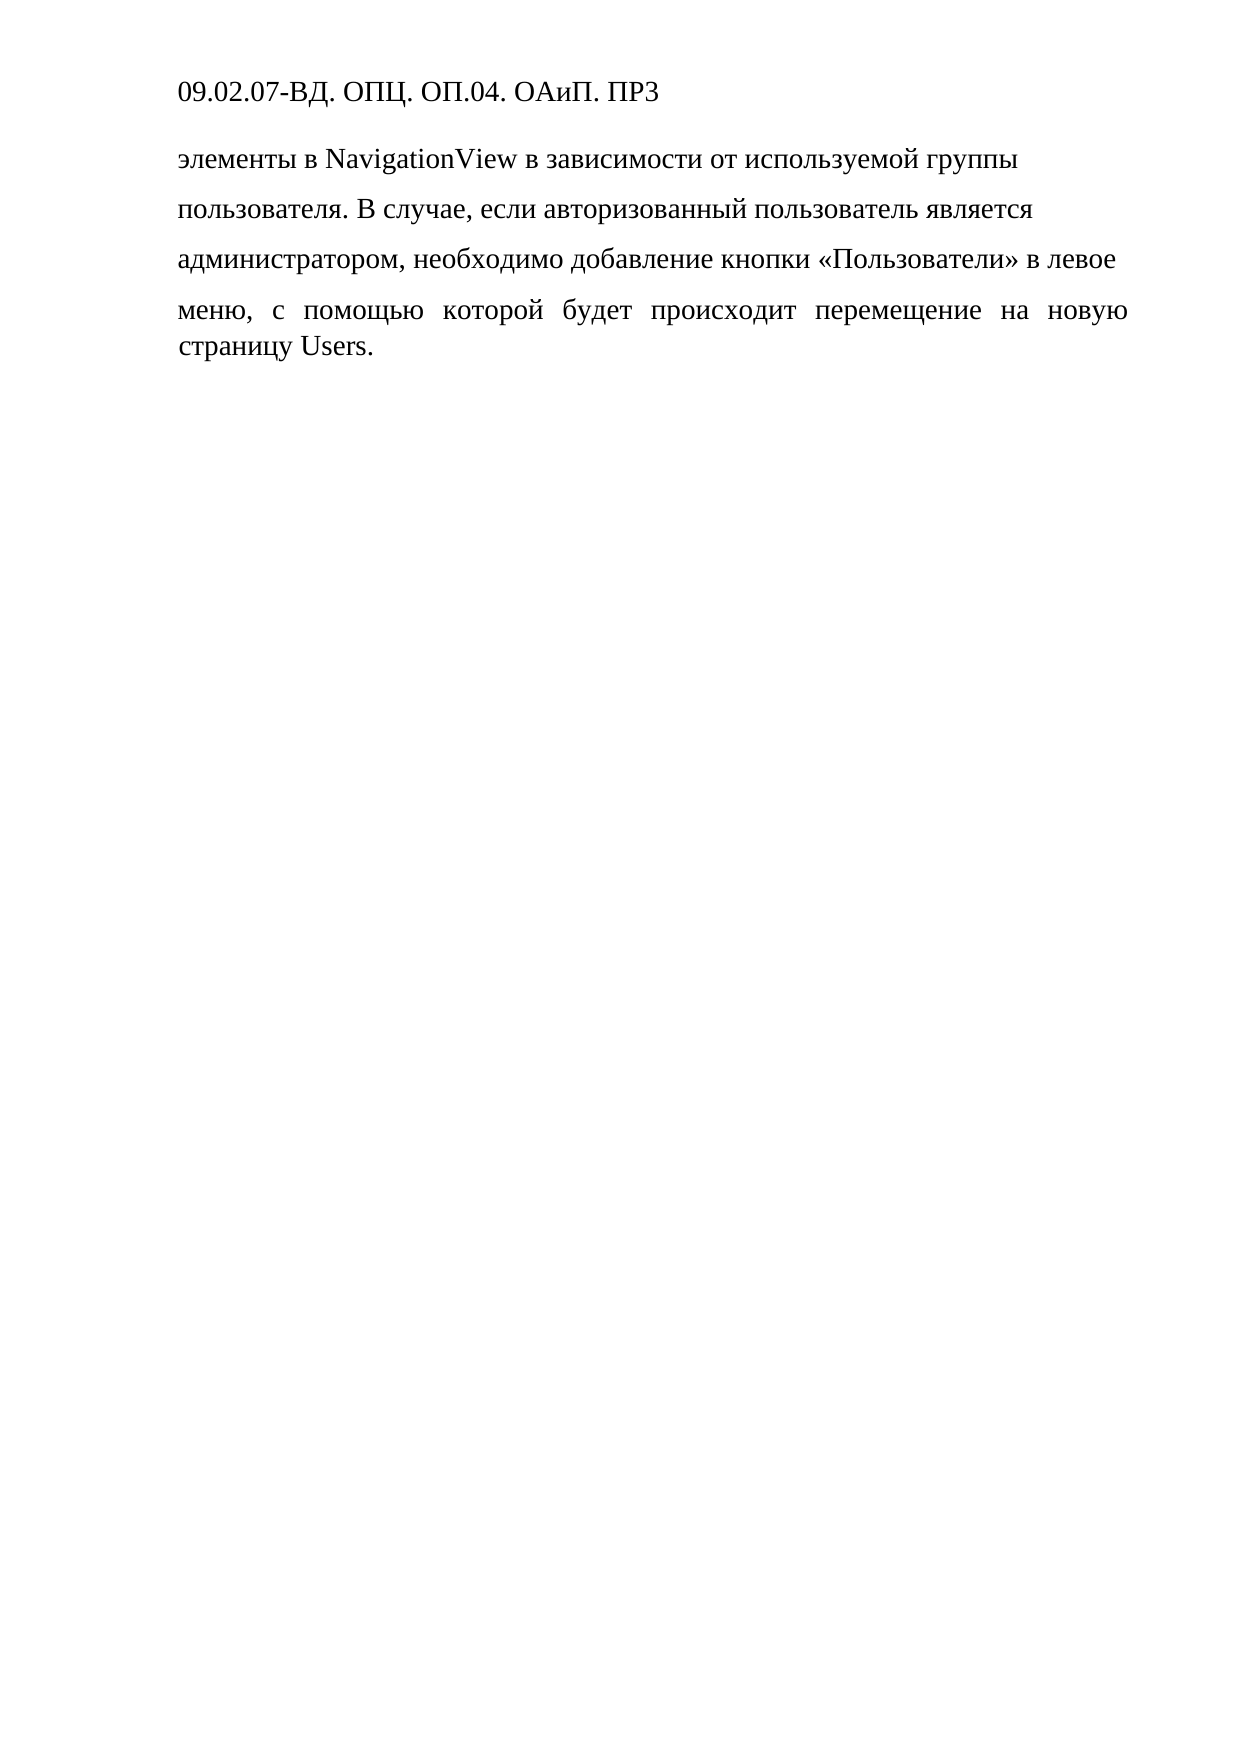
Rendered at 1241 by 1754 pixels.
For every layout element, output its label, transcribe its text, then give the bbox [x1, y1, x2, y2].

text администратором, необходимо добавление кнопки «Пользователи» в левое [177, 241, 1129, 275]
text пользователя. В случае, если авторизованный пользователь является [177, 191, 1129, 225]
text меню, с помощью которой будет происходит перемещение на новую страницу Users. [177, 292, 1129, 361]
text элементы в NavigationView в зависимости от используемой группы [177, 141, 1129, 174]
